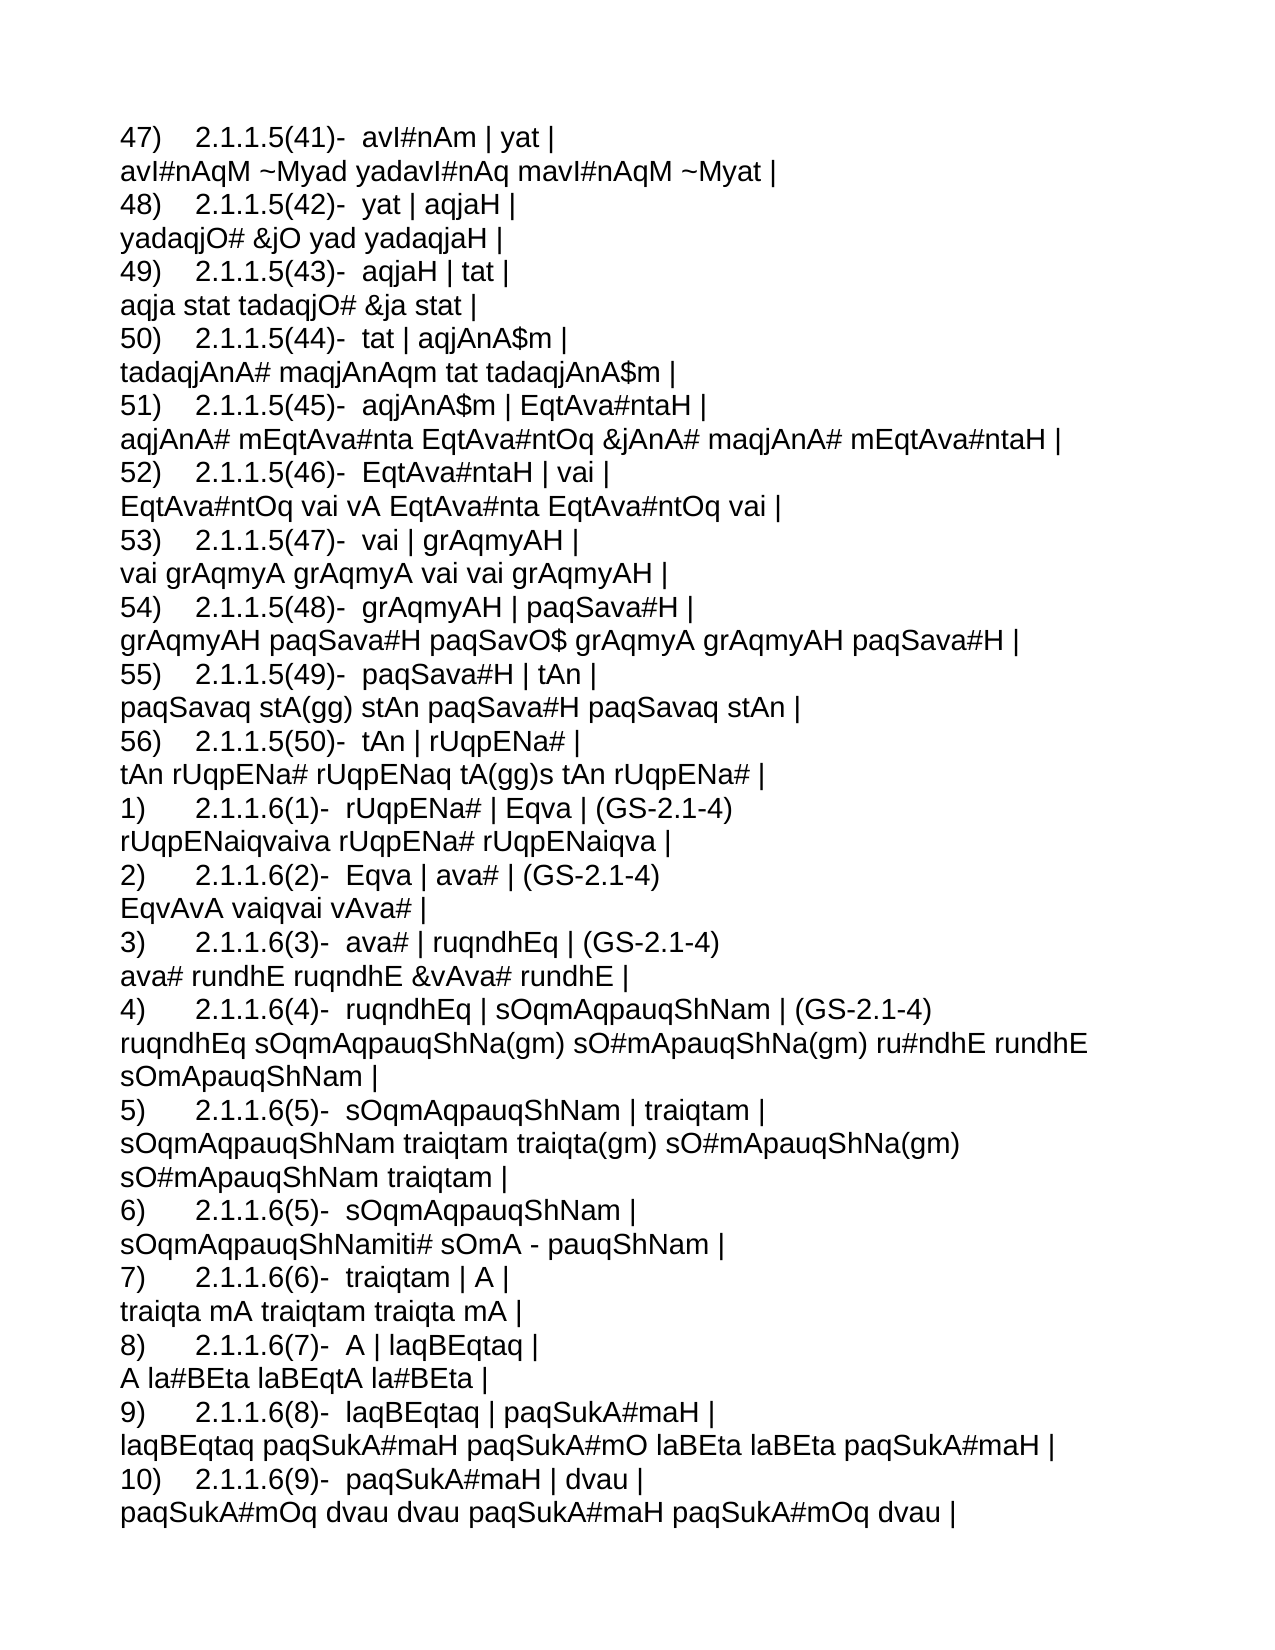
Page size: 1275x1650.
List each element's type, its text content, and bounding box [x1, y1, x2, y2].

text sOqmAqpauqShNamiti# sOmA - pauqShNam | [120, 1227, 1200, 1260]
text ruqndhEq sOqmAqpauqShNa(gm) sO#mApauqShNa(gm) ru#ndhE rundhE sOmApauqShNam | [120, 1026, 1200, 1093]
text traiqta mA traiqtam traiqta mA | [120, 1294, 1200, 1327]
text 51) 2.1.1.5(45)- aqjAnA$m | EqtAva#ntaH | [120, 388, 1200, 422]
text 49) 2.1.1.5(43)- aqjaH | tat | [120, 254, 1200, 288]
text 50) 2.1.1.5(44)- tat | aqjAnA$m | [120, 321, 1200, 355]
text yadaqjO# &jO yad yadaqjaH | [120, 221, 1200, 254]
text laqBEqtaq paqSukA#maH paqSukA#mO laBEta laBEta paqSukA#maH | [120, 1428, 1200, 1462]
text tadaqjAnA# maqjAnAqm tat tadaqjAnA$m | [120, 355, 1200, 388]
text tAn rUqpENa# rUqpENaq tA(gg)s tAn rUqpENa# | [120, 757, 1200, 791]
text 8) 2.1.1.6(7)- A | laqBEqtaq | [120, 1327, 1200, 1361]
text paqSukA#mOq dvau dvau paqSukA#maH paqSukA#mOq dvau | [120, 1495, 1200, 1529]
text 5) 2.1.1.6(5)- sOqmAqpauqShNam | traiqtam | [120, 1093, 1200, 1126]
text 54) 2.1.1.5(48)- grAqmyAH | paqSava#H | [120, 589, 1200, 623]
text A la#BEta laBEqtA la#BEta | [120, 1361, 1200, 1394]
text 48) 2.1.1.5(42)- yat | aqjaH | [120, 187, 1200, 221]
text 55) 2.1.1.5(49)- paqSava#H | tAn | [120, 657, 1200, 690]
text 56) 2.1.1.5(50)- tAn | rUqpENa# | [120, 724, 1200, 757]
text vai grAqmyA grAqmyA vai vai grAqmyAH | [120, 556, 1200, 589]
text 53) 2.1.1.5(47)- vai | grAqmyAH | [120, 522, 1200, 556]
text 2) 2.1.1.6(2)- Eqva | ava# | (GS-2.1-4) [120, 858, 1200, 891]
text aqjAnA# mEqtAva#nta EqtAva#ntOq &jAnA# maqjAnA# mEqtAva#ntaH | [120, 422, 1200, 455]
text 52) 2.1.1.5(46)- EqtAva#ntaH | vai | [120, 455, 1200, 489]
text EqtAva#ntOq vai vA EqtAva#nta EqtAva#ntOq vai | [120, 489, 1200, 522]
text avI#nAqM ~Myad yadavI#nAq mavI#nAqM ~Myat | [120, 153, 1200, 187]
text 4) 2.1.1.6(4)- ruqndhEq | sOqmAqpauqShNam | (GS-2.1-4) [120, 992, 1200, 1026]
text rUqpENaiqvaiva rUqpENa# rUqpENaiqva | [120, 824, 1200, 858]
text 6) 2.1.1.6(5)- sOqmAqpauqShNam | [120, 1193, 1200, 1227]
text ava# rundhE ruqndhE &vAva# rundhE | [120, 958, 1200, 992]
text 7) 2.1.1.6(6)- traiqtam | A | [120, 1260, 1200, 1294]
text EqvAvA vaiqvai vAva# | [120, 891, 1200, 925]
text aqja stat tadaqjO# &ja stat | [120, 288, 1200, 321]
text 9) 2.1.1.6(8)- laqBEqtaq | paqSukA#maH | [120, 1394, 1200, 1428]
text 3) 2.1.1.6(3)- ava# | ruqndhEq | (GS-2.1-4) [120, 925, 1200, 958]
text sOqmAqpauqShNam traiqtam traiqta(gm) sO#mApauqShNa(gm) sO#mApauqShNam traiqtam | [120, 1126, 1200, 1193]
text paqSavaq stA(gg) stAn paqSava#H paqSavaq stAn | [120, 690, 1200, 724]
text 10) 2.1.1.6(9)- paqSukA#maH | dvau | [120, 1462, 1200, 1495]
text grAqmyAH paqSava#H paqSavO$ grAqmyA grAqmyAH paqSava#H | [120, 623, 1200, 657]
text 1) 2.1.1.6(1)- rUqpENa# | Eqva | (GS-2.1-4) [120, 791, 1200, 824]
text 47) 2.1.1.5(41)- avI#nAm | yat | [120, 120, 1200, 153]
